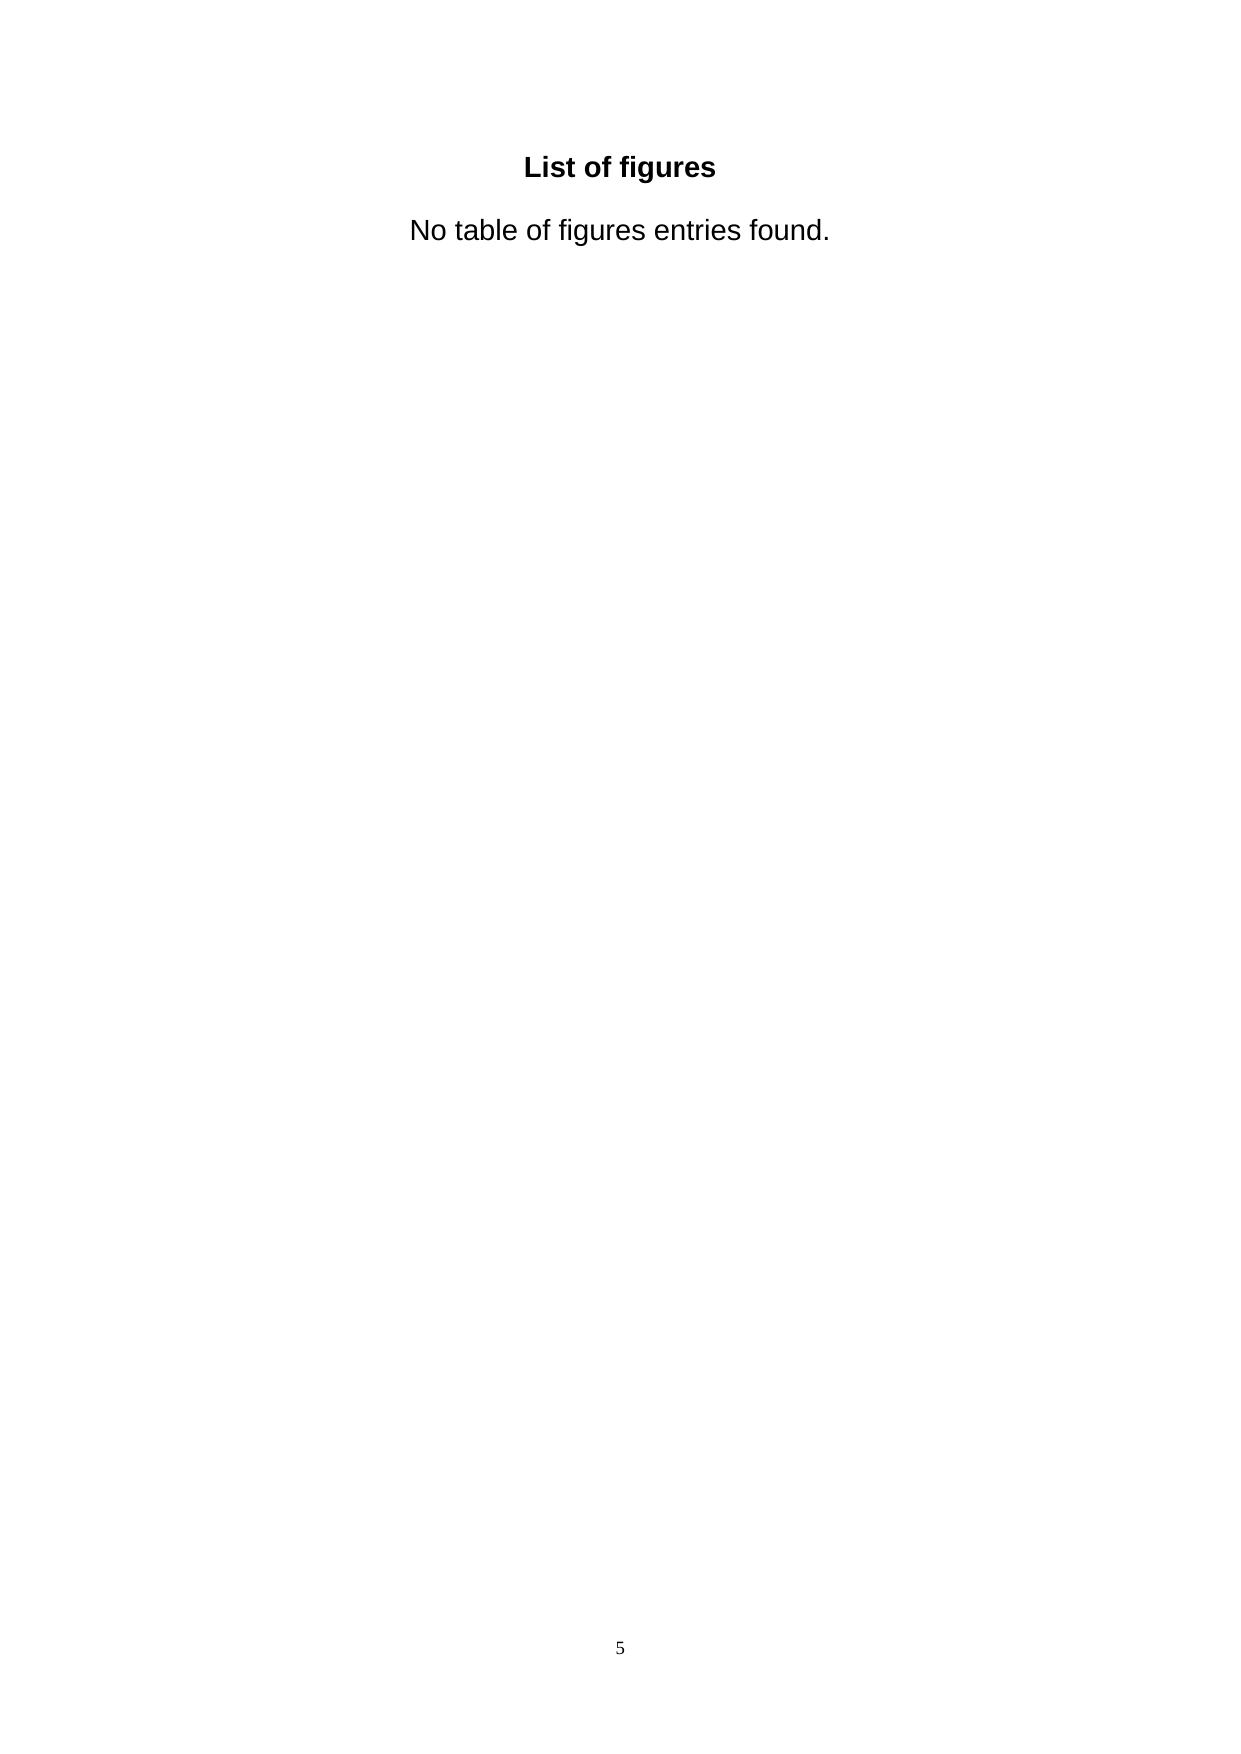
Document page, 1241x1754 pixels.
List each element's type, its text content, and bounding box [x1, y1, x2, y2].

text List of figures [150, 150, 1090, 183]
text No table of figures entries found. [150, 213, 1090, 246]
